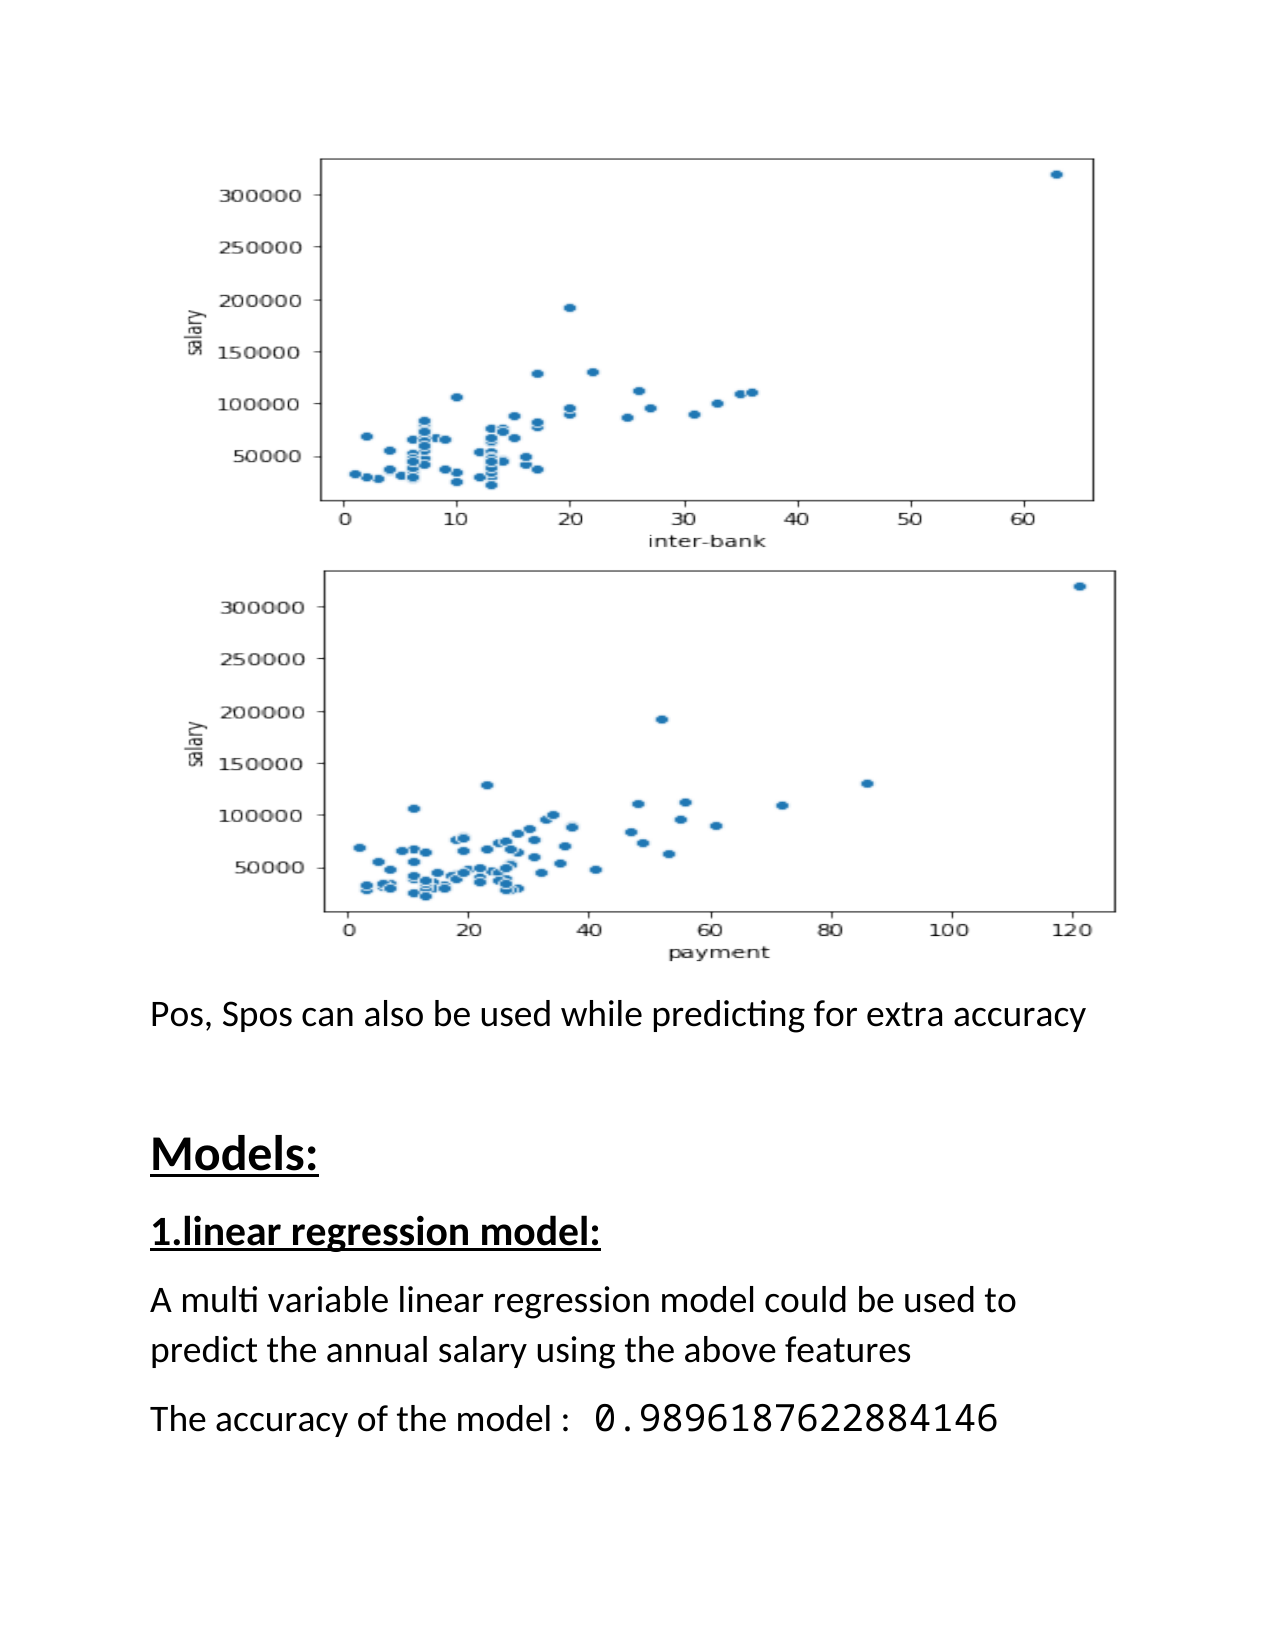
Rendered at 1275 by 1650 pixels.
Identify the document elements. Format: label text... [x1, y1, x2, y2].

text Pos, Spos can also be used while predicting for extra accuracy [150, 990, 1125, 1036]
text Models: [150, 1122, 1125, 1183]
text The accuracy of the model : 0.9896187622884146 [150, 1392, 1125, 1443]
text A multi variable linear regression model could be used to predict the annual salary using the above features [150, 1276, 1125, 1371]
text 1.linear regression model: [150, 1204, 1125, 1255]
